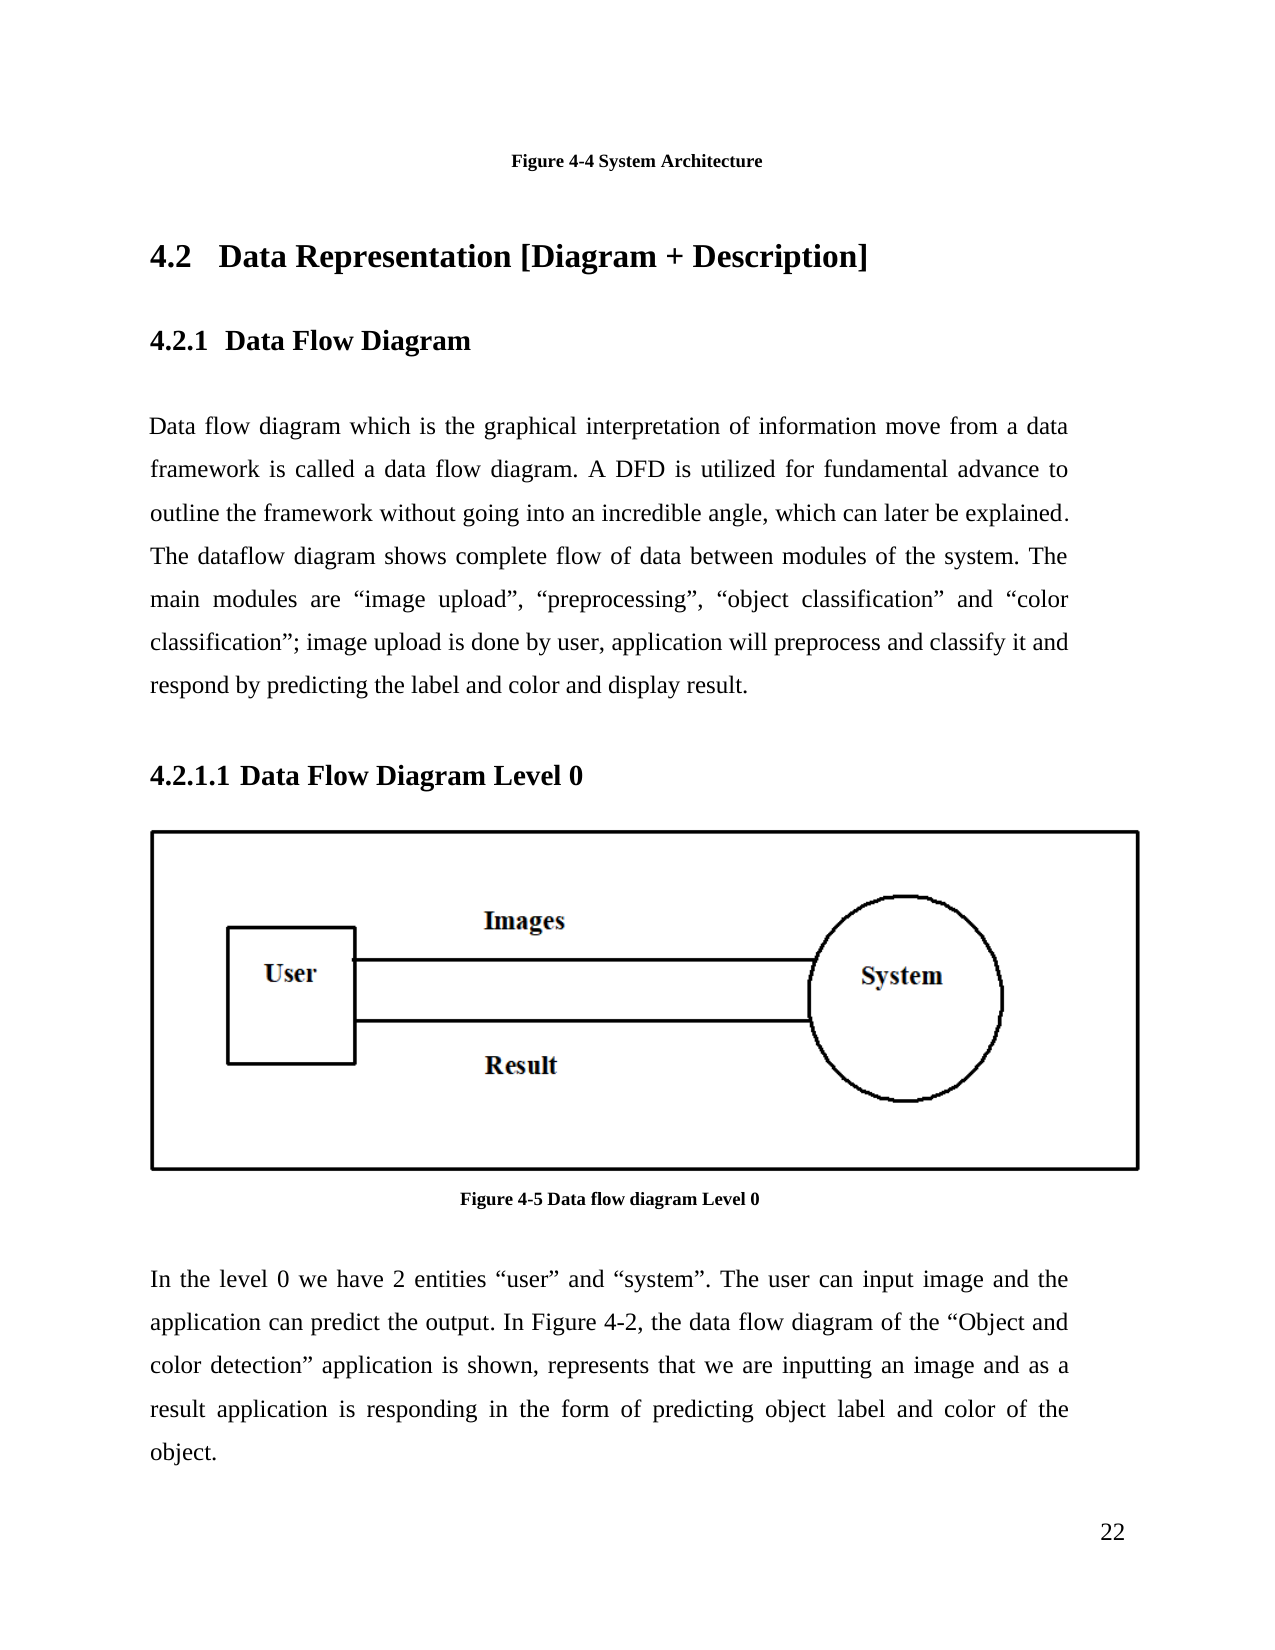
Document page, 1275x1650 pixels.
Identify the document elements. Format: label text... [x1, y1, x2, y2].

text Data flow diagram which is the graphical interpretation of information move from a data framework is called a data flow diagram. A DFD is utilized for fundamental advance to outline the framework without going into an incredible angle, which can later be explained. The dataflow diagram shows complete flow of data between modules of the system. The main modules are “image upload”, “preprocessing”, “object classification” and “color classification”; image upload is done by user, application will preprocess and classify it and respond by predicting the label and color and display result. [148, 411, 1069, 699]
subtitle Data Flow Diagram [150, 323, 1125, 357]
subtitle Data Flow Diagram Level 0 [150, 758, 1125, 792]
picture [148, 824, 1147, 1177]
subtitle Data Representation [Diagram + Description] [150, 237, 1125, 275]
text In the level 0 we have 2 entities “user” and “system”. The user can input image and the application can predict the output. In Figure 4-2, the data flow diagram of the “Object and color detection” application is shown, represents that we are inputting an image and as a result application is responding in the form of predicting object label and color of the object. [150, 1264, 1070, 1466]
